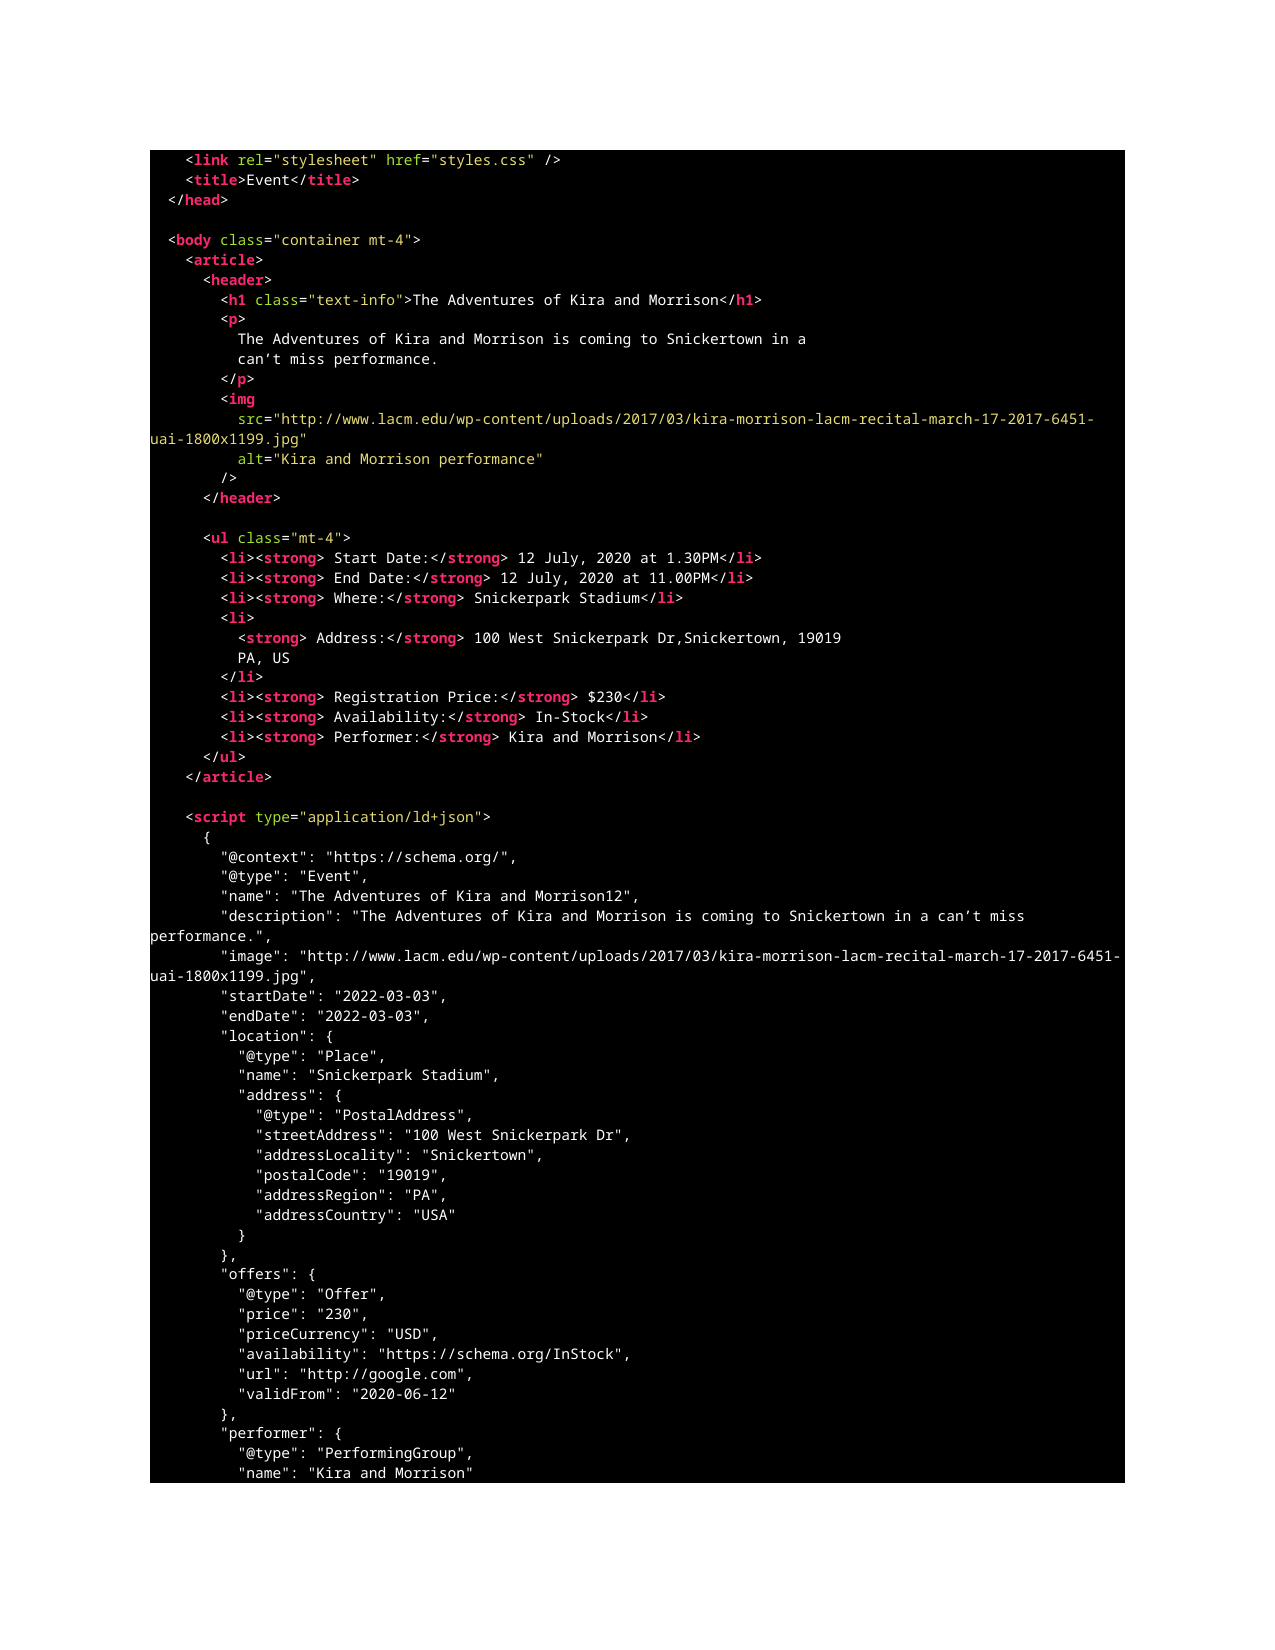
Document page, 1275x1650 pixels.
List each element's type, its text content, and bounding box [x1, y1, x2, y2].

text "startDate": "2022-03-03", [150, 986, 1125, 1006]
text <li><strong> Start Date:</strong> 12 July, 2020 at 1.30PM</li> [150, 548, 1125, 568]
text </ul> [150, 747, 1125, 767]
text "streetAddress": "100 West Snickerpark Dr", [150, 1125, 1125, 1145]
text "location": { [150, 1025, 1125, 1045]
text <p> [150, 309, 1125, 329]
text "@type": "PerformingGroup", [150, 1443, 1125, 1463]
text "postalCode": "19019", [150, 1165, 1125, 1184]
text "offers": { [150, 1264, 1125, 1284]
text <li><strong> Performer:</strong> Kira and Morrison</li> [150, 727, 1125, 747]
text src="http://www.lacm.edu/wp-content/uploads/2017/03/kira-morrison-lacm-recital-march-17-2017-6451-uai-1800x1199.jpg" [150, 409, 1125, 448]
text "validFrom": "2020-06-12" [150, 1383, 1125, 1403]
text alt="Kira and Morrison performance" [150, 448, 1125, 468]
text <ul class="mt-4"> [150, 528, 1125, 548]
text "url": "http://google.com", [150, 1364, 1125, 1383]
text </p> [150, 369, 1125, 389]
text "addressCountry": "USA" [150, 1204, 1125, 1224]
text "@type": "Event", [150, 866, 1125, 886]
text "availability": "https://schema.org/InStock", [150, 1344, 1125, 1364]
text "name": "Snickerpark Stadium", [150, 1065, 1125, 1085]
text <link rel="stylesheet" href="styles.css" /> [150, 150, 1125, 170]
text "@type": "PostalAddress", [150, 1105, 1125, 1125]
text <img [150, 389, 1125, 409]
text "endDate": "2022-03-03", [150, 1006, 1125, 1025]
text <header> [150, 269, 1125, 289]
text <li><strong> Registration Price:</strong> $230</li> [150, 687, 1125, 707]
text "image": "http://www.lacm.edu/wp-content/uploads/2017/03/kira-morrison-lacm-recital-march-17-2017-6451-uai-1800x1199.jpg", [150, 946, 1125, 986]
text </article> [150, 767, 1125, 787]
text "description": "The Adventures of Kira and Morrison is coming to Snickertown in a can’t miss performance.", [150, 906, 1125, 946]
text } [150, 1224, 1125, 1244]
text <li> [150, 608, 1125, 627]
text "performer": { [150, 1423, 1125, 1443]
text PA, US [150, 647, 1125, 667]
text /> [150, 468, 1125, 488]
text }, [150, 1403, 1125, 1423]
text "name": "The Adventures of Kira and Morrison12", [150, 886, 1125, 906]
text "addressRegion": "PA", [150, 1184, 1125, 1204]
text { [150, 826, 1125, 846]
text <h1 class="text-info">The Adventures of Kira and Morrison</h1> [150, 289, 1125, 309]
text <title>Event</title> [150, 170, 1125, 190]
text "priceCurrency": "USD", [150, 1324, 1125, 1344]
text }, [150, 1244, 1125, 1264]
text <li><strong> Where:</strong> Snickerpark Stadium</li> [150, 588, 1125, 608]
text <article> [150, 249, 1125, 269]
text can’t miss performance. [150, 349, 1125, 369]
text "addressLocality": "Snickertown", [150, 1145, 1125, 1165]
text </li> [150, 667, 1125, 687]
text <body class="container mt-4"> [150, 229, 1125, 249]
text The Adventures of Kira and Morrison is coming to Snickertown in a [150, 329, 1125, 349]
text <strong> Address:</strong> 100 West Snickerpark Dr,Snickertown, 19019 [150, 627, 1125, 647]
text <script type="application/ld+json"> [150, 807, 1125, 826]
text "address": { [150, 1085, 1125, 1105]
text <li><strong> End Date:</strong> 12 July, 2020 at 11.00PM</li> [150, 568, 1125, 588]
text "name": "Kira and Morrison" [150, 1463, 1125, 1483]
text "@type": "Offer", [150, 1284, 1125, 1304]
text </head> [150, 190, 1125, 210]
text "@type": "Place", [150, 1045, 1125, 1065]
text "price": "230", [150, 1304, 1125, 1324]
text </header> [150, 488, 1125, 508]
text "@context": "https://schema.org/", [150, 846, 1125, 866]
text <li><strong> Availability:</strong> In-Stock</li> [150, 707, 1125, 727]
